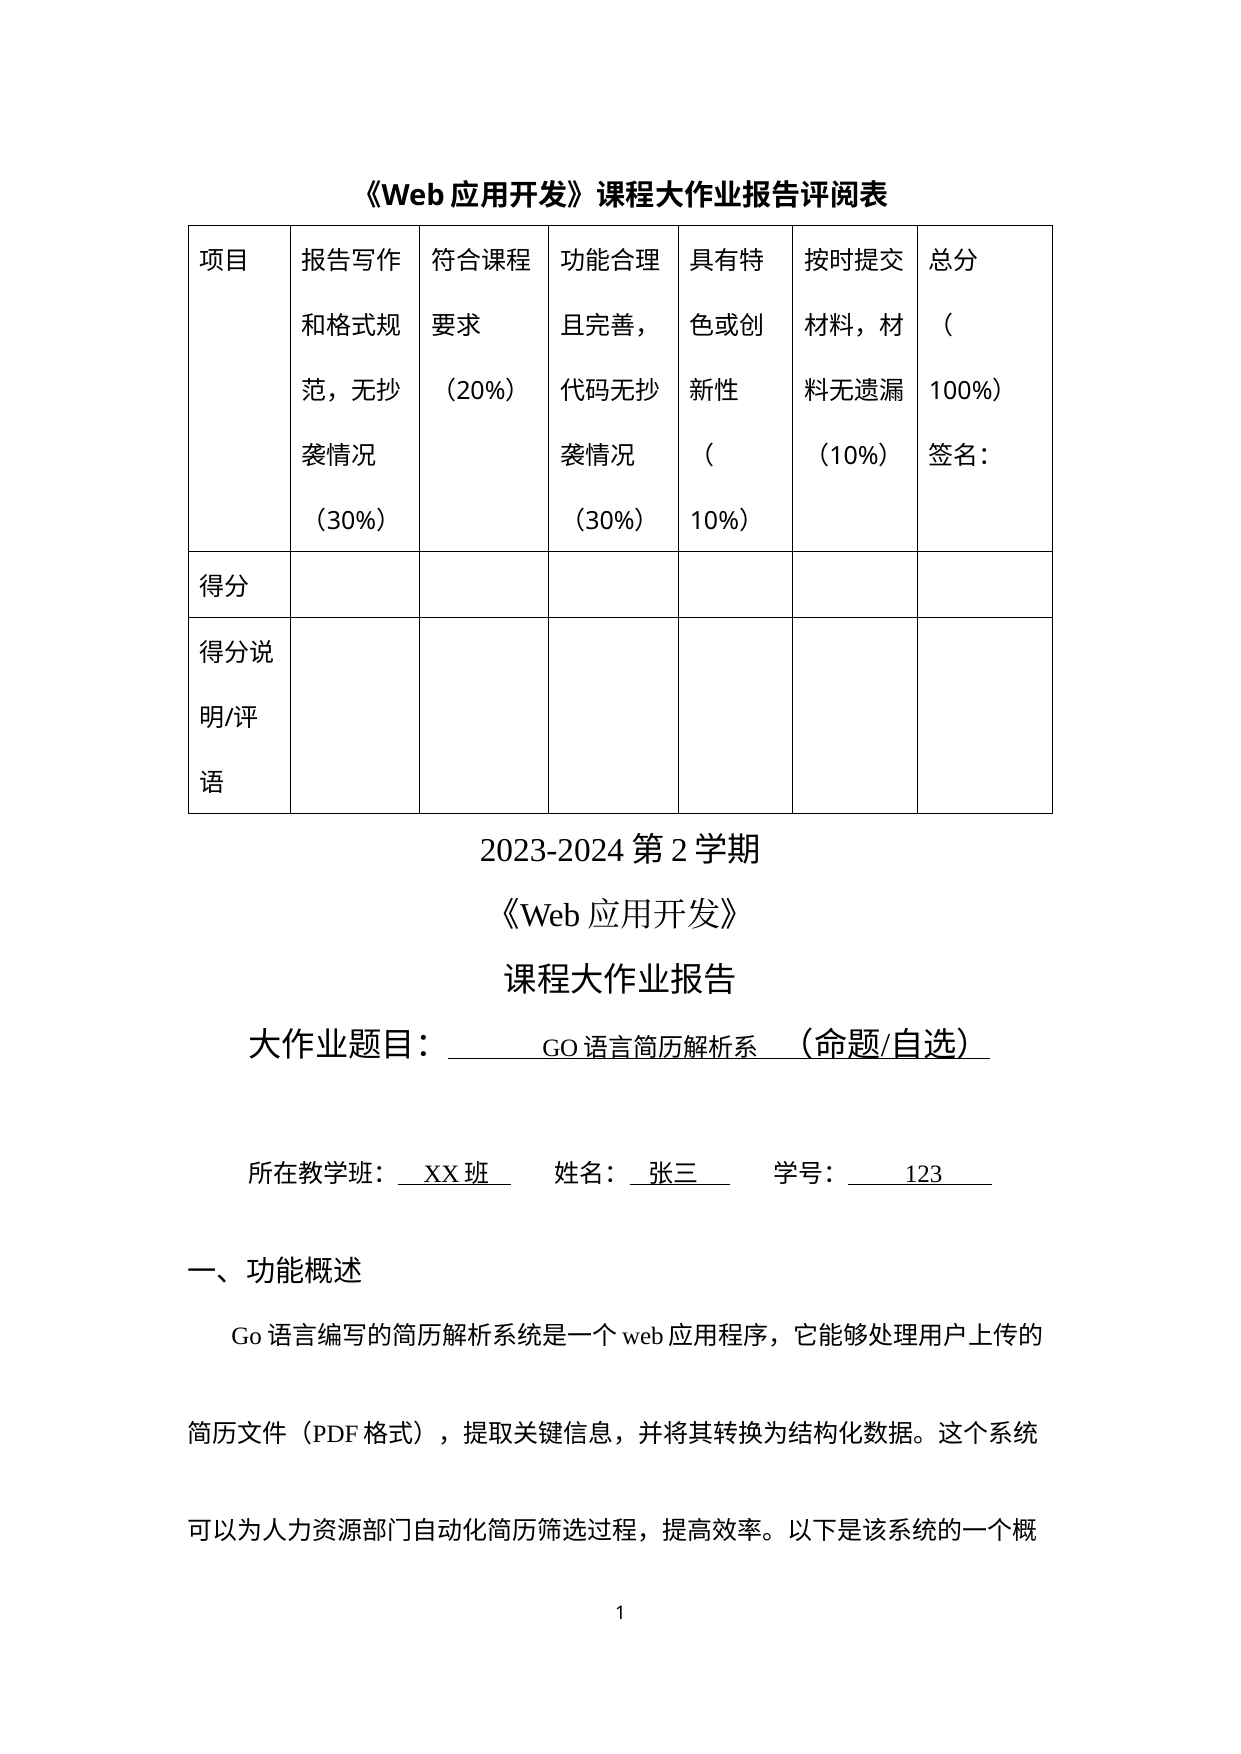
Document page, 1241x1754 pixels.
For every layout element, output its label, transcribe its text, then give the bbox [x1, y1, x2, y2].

table_header 功能合理且完善，代码无抄袭情况（30%） [549, 226, 678, 551]
text 《Web应用开发》 [187, 879, 1053, 944]
table_cell 得分 [189, 552, 290, 617]
table_header 具有特色或创新性（10%） [679, 226, 792, 551]
table_cell [918, 552, 1052, 617]
text 《Web应用开发》课程大作业报告评阅表 [187, 160, 1053, 225]
table_cell [291, 552, 419, 617]
table_cell [291, 618, 419, 813]
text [187, 1301, 1053, 1561]
table_cell [679, 618, 792, 813]
table_cell [549, 552, 678, 617]
table_header 报告写作和格式规范，无抄袭情况（30%） [291, 226, 419, 551]
table_cell [679, 552, 792, 617]
table_cell [549, 618, 678, 813]
text 一、功能概述 [187, 1236, 1053, 1301]
table_header 按时提交材料，材料无遗漏（10%） [793, 226, 917, 551]
table_cell [420, 618, 548, 813]
table_cell 得分说明/评语 [189, 618, 290, 813]
table_header 项目 [189, 226, 290, 551]
table_header 总分（100%） 签名： [918, 226, 1052, 551]
table_cell [420, 552, 548, 617]
table_cell [918, 618, 1052, 813]
text 所在教学班： XX班 姓名： 张三 学号： 123 [187, 1139, 1053, 1204]
text 大作业题目： GO语言简历解析系 （命题/自选） [187, 1009, 1053, 1074]
table_header 符合课程要求（20%） [420, 226, 548, 551]
table_cell [793, 552, 917, 617]
text 课程大作业报告 [187, 944, 1053, 1009]
text 2023-2024第2学期 [187, 814, 1053, 879]
table_cell [793, 618, 917, 813]
